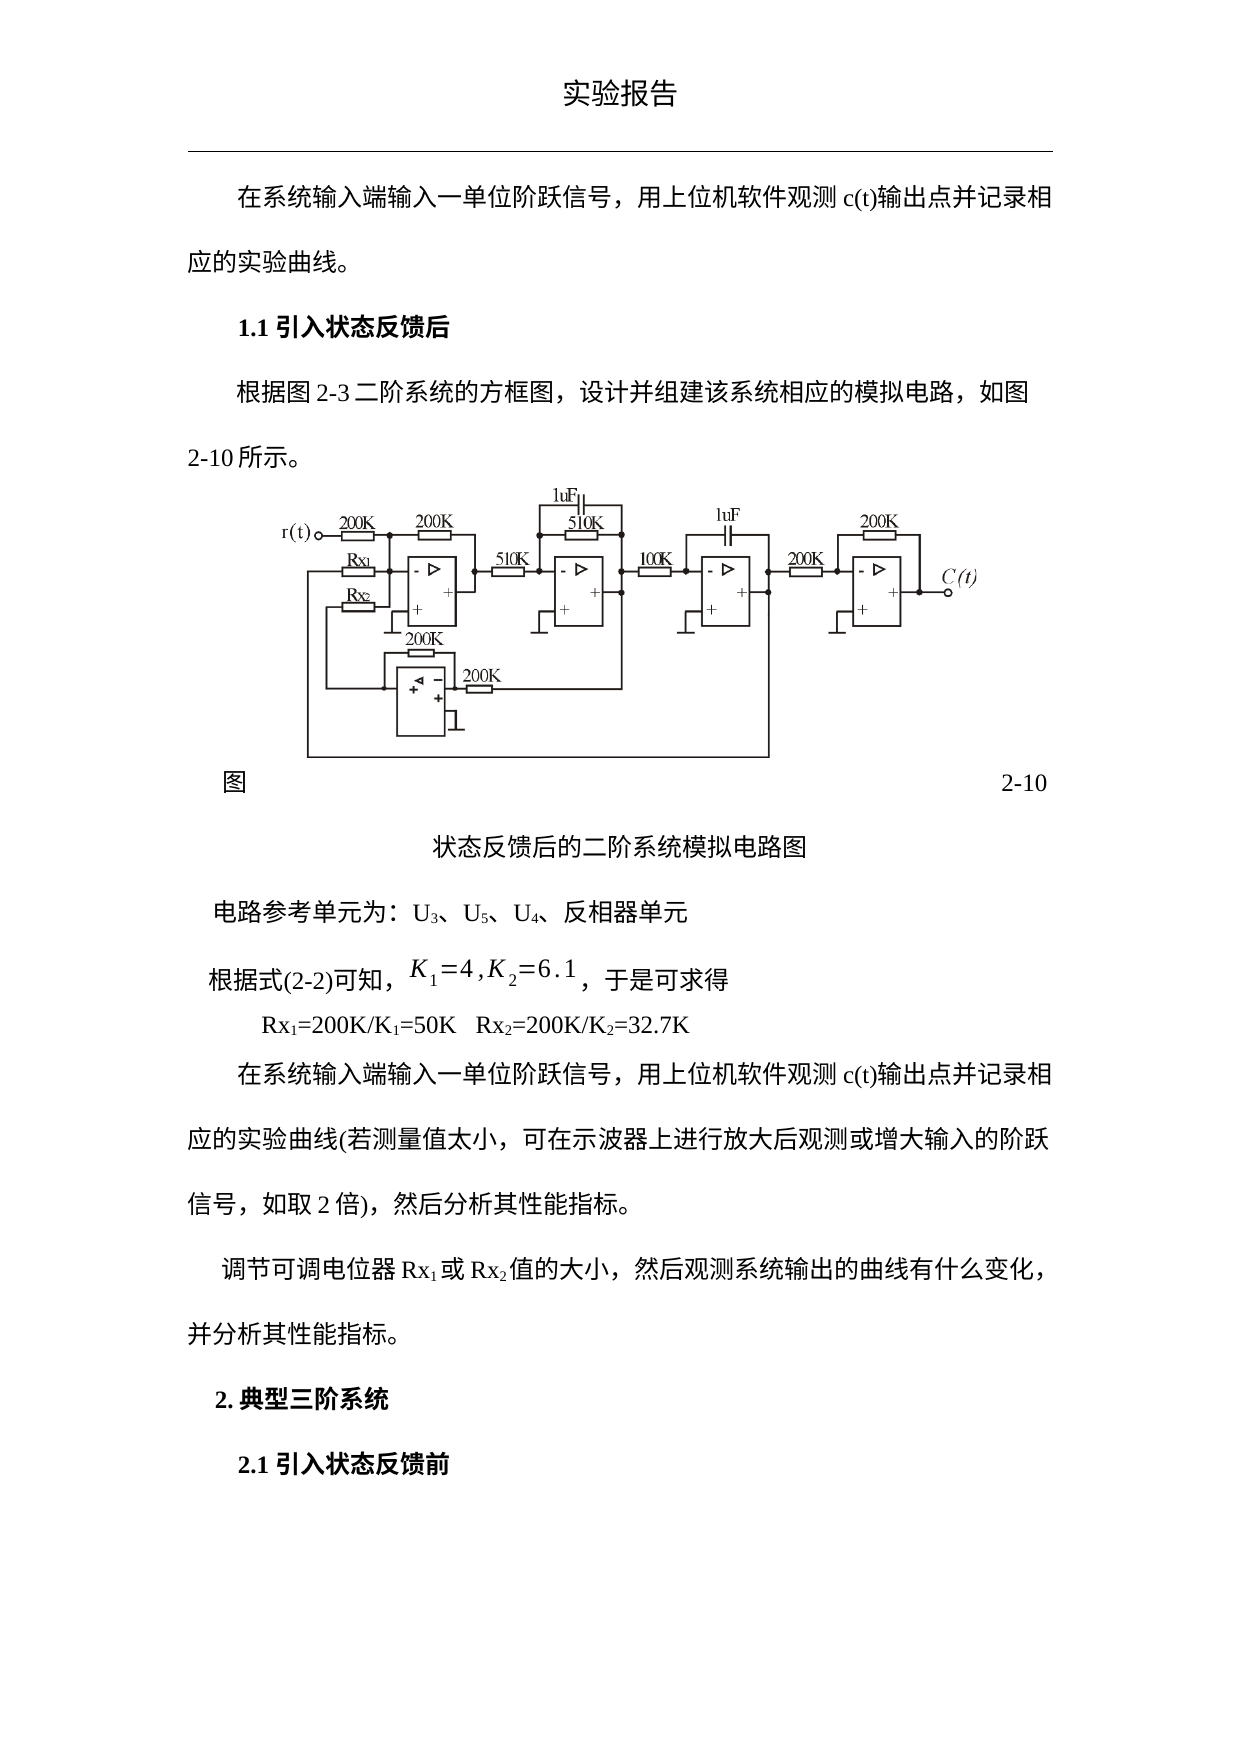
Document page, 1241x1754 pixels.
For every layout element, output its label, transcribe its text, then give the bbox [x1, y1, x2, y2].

text 2.1 引入状态反馈前 [187, 1431, 1053, 1496]
text 2. 典型三阶系统 [187, 1366, 1053, 1431]
text 根据式(2-2)可知，，于是可求得 [187, 943, 1053, 1008]
text 调节可调电位器Rx1或Rx2值的大小，然后观测系统输出的曲线有什么变化，并分析其性能指标。 [187, 1236, 1053, 1366]
text 在系统输入端输入一单位阶跃信号，用上位机软件观测c(t)输出点并记录相应的实验曲线(若测量值太小，可在示波器上进行放大后观测或增大输入的阶跃信号，如取2倍)，然后分析其性能指标。 [187, 1041, 1053, 1236]
text Rx1=200K/K1=50K Rx2=200K/K2=32.7K [187, 1008, 1053, 1041]
text 图2-10 状态反馈后的二阶系统模拟电路图 [187, 748, 1053, 878]
text 根据图2-3二阶系统的方框图，设计并组建该系统相应的模拟电路，如图2-10所示。 [187, 358, 1053, 488]
text 1.1 引入状态反馈后 [187, 293, 1053, 358]
text 电路参考单元为：U3、U5、U4、反相器单元 [187, 878, 1053, 943]
text 在系统输入端输入一单位阶跃信号，用上位机软件观测c(t)输出点并记录相应的实验曲线。 [187, 163, 1053, 293]
picture [281, 488, 977, 758]
